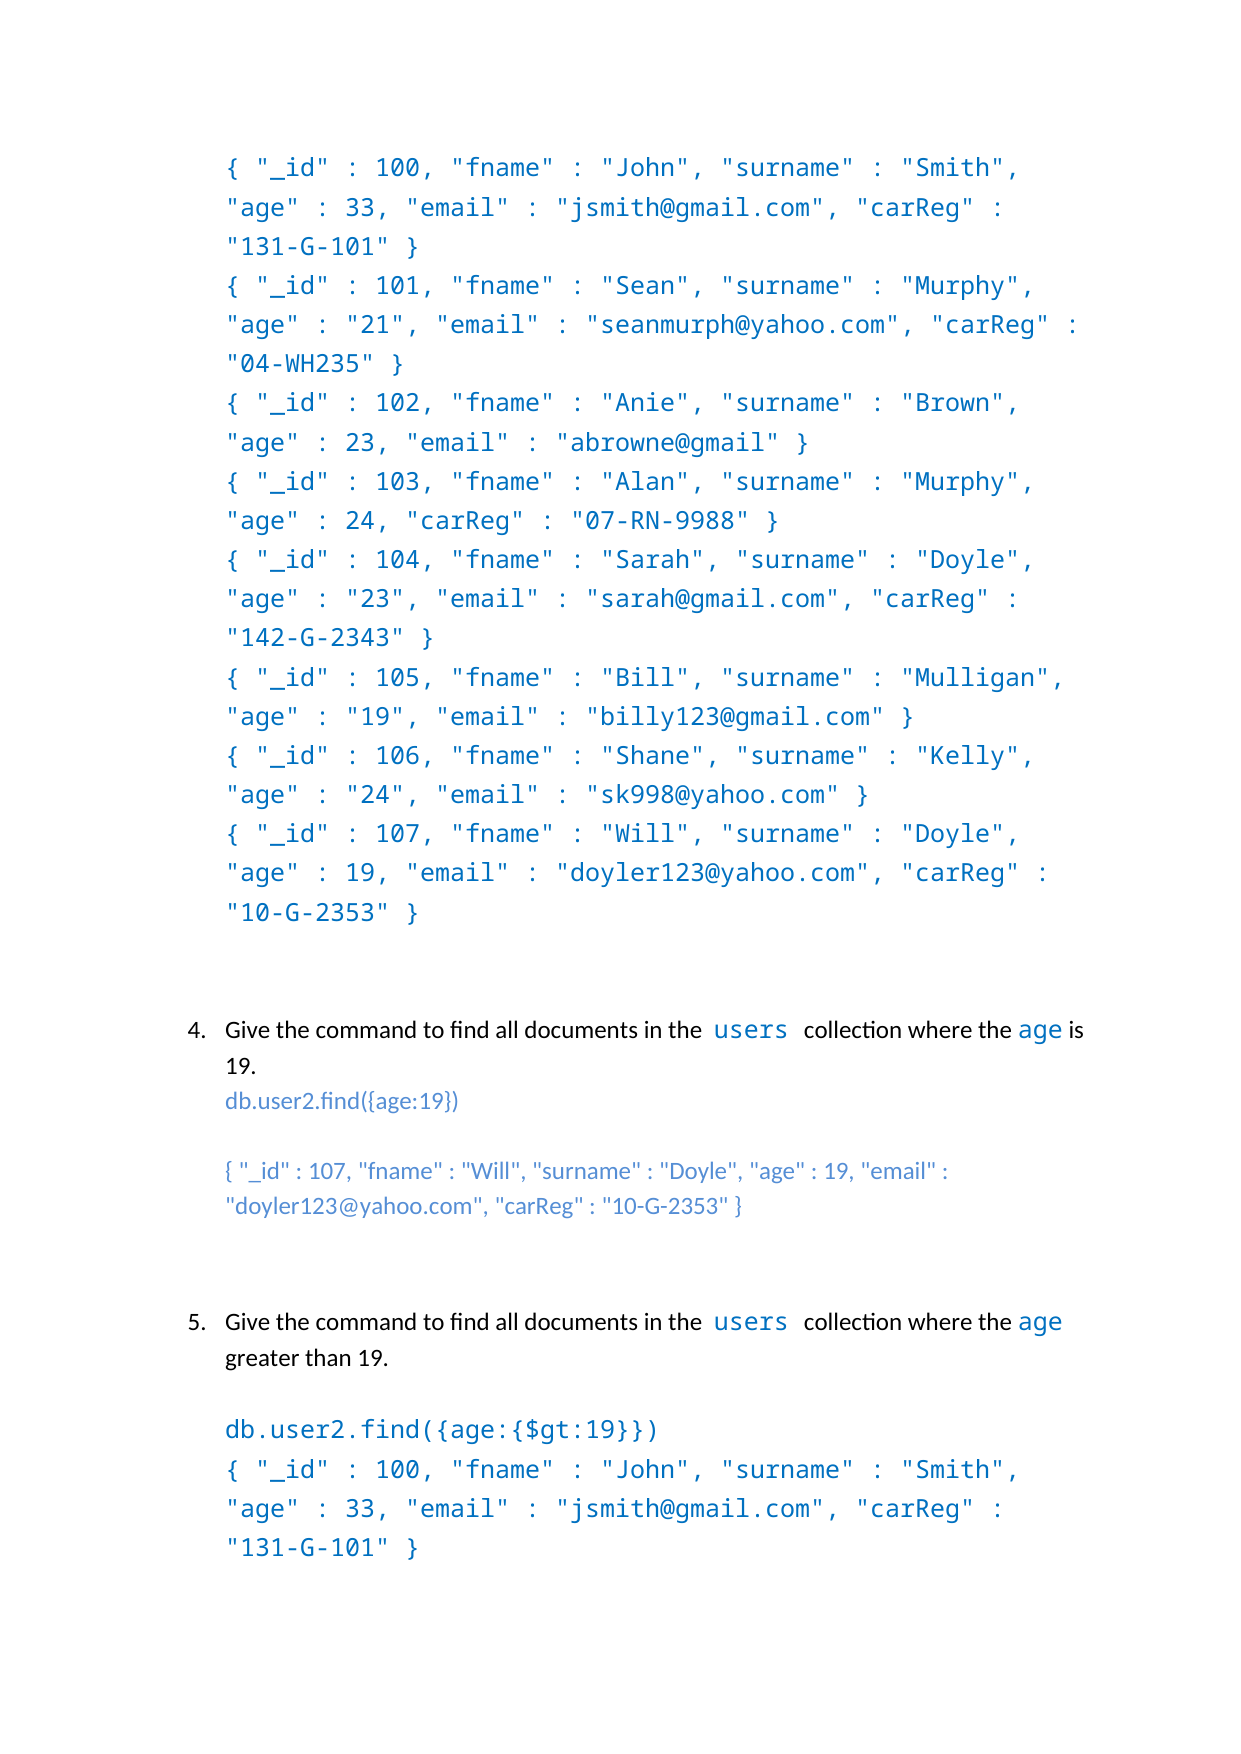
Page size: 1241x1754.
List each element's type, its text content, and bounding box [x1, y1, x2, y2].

list { "_id" : 103, "fname" : "Alan", "surname" : "Murphy", "age" : 24, "carReg" : "07-RN-9988" } [225, 463, 1090, 537]
list { "_id" : 102, "fname" : "Anie", "surname" : "Brown", "age" : 23, "email" : "abrowne@gmail" } [225, 385, 1090, 458]
list db.user2.find({age:{$gt:19}}) [225, 1412, 1090, 1446]
list { "_id" : 107, "fname" : "Will", "surname" : "Doyle", "age" : 19, "email" : "doyler123@yahoo.com", "carReg" : "10-G-2353" } [225, 1155, 1090, 1221]
list db.user2.find({age:19}) [225, 1085, 1090, 1116]
list { "_id" : 106, "fname" : "Shane", "surname" : "Kelly", "age" : "24", "email" : "sk998@yahoo.com" } [225, 737, 1090, 811]
list { "_id" : 104, "fname" : "Sarah", "surname" : "Doyle", "age" : "23", "email" : "sarah@gmail.com", "carReg" : "142-G-2343" } [225, 542, 1090, 654]
list { "_id" : 100, "fname" : "John", "surname" : "Smith", "age" : 33, "email" : "jsmith@gmail.com", "carReg" : "131-G-101" } [225, 150, 1090, 262]
list Give the command to find all documents in the users collection where the age is 19. [187, 1012, 1090, 1081]
list Give the command to find all documents in the users collection where the age greater than 19. [187, 1303, 1090, 1373]
list { "_id" : 105, "fname" : "Bill", "surname" : "Mulligan", "age" : "19", "email" : "billy123@gmail.com" } [225, 659, 1090, 732]
list { "_id" : 100, "fname" : "John", "surname" : "Smith", "age" : 33, "email" : "jsmith@gmail.com", "carReg" : "131-G-101" } [225, 1451, 1090, 1564]
list { "_id" : 107, "fname" : "Will", "surname" : "Doyle", "age" : 19, "email" : "doyler123@yahoo.com", "carReg" : "10-G-2353" } [225, 816, 1090, 928]
list { "_id" : 101, "fname" : "Sean", "surname" : "Murphy", "age" : "21", "email" : "seanmurph@yahoo.com", "carReg" : "04-WH235" } [225, 267, 1090, 380]
